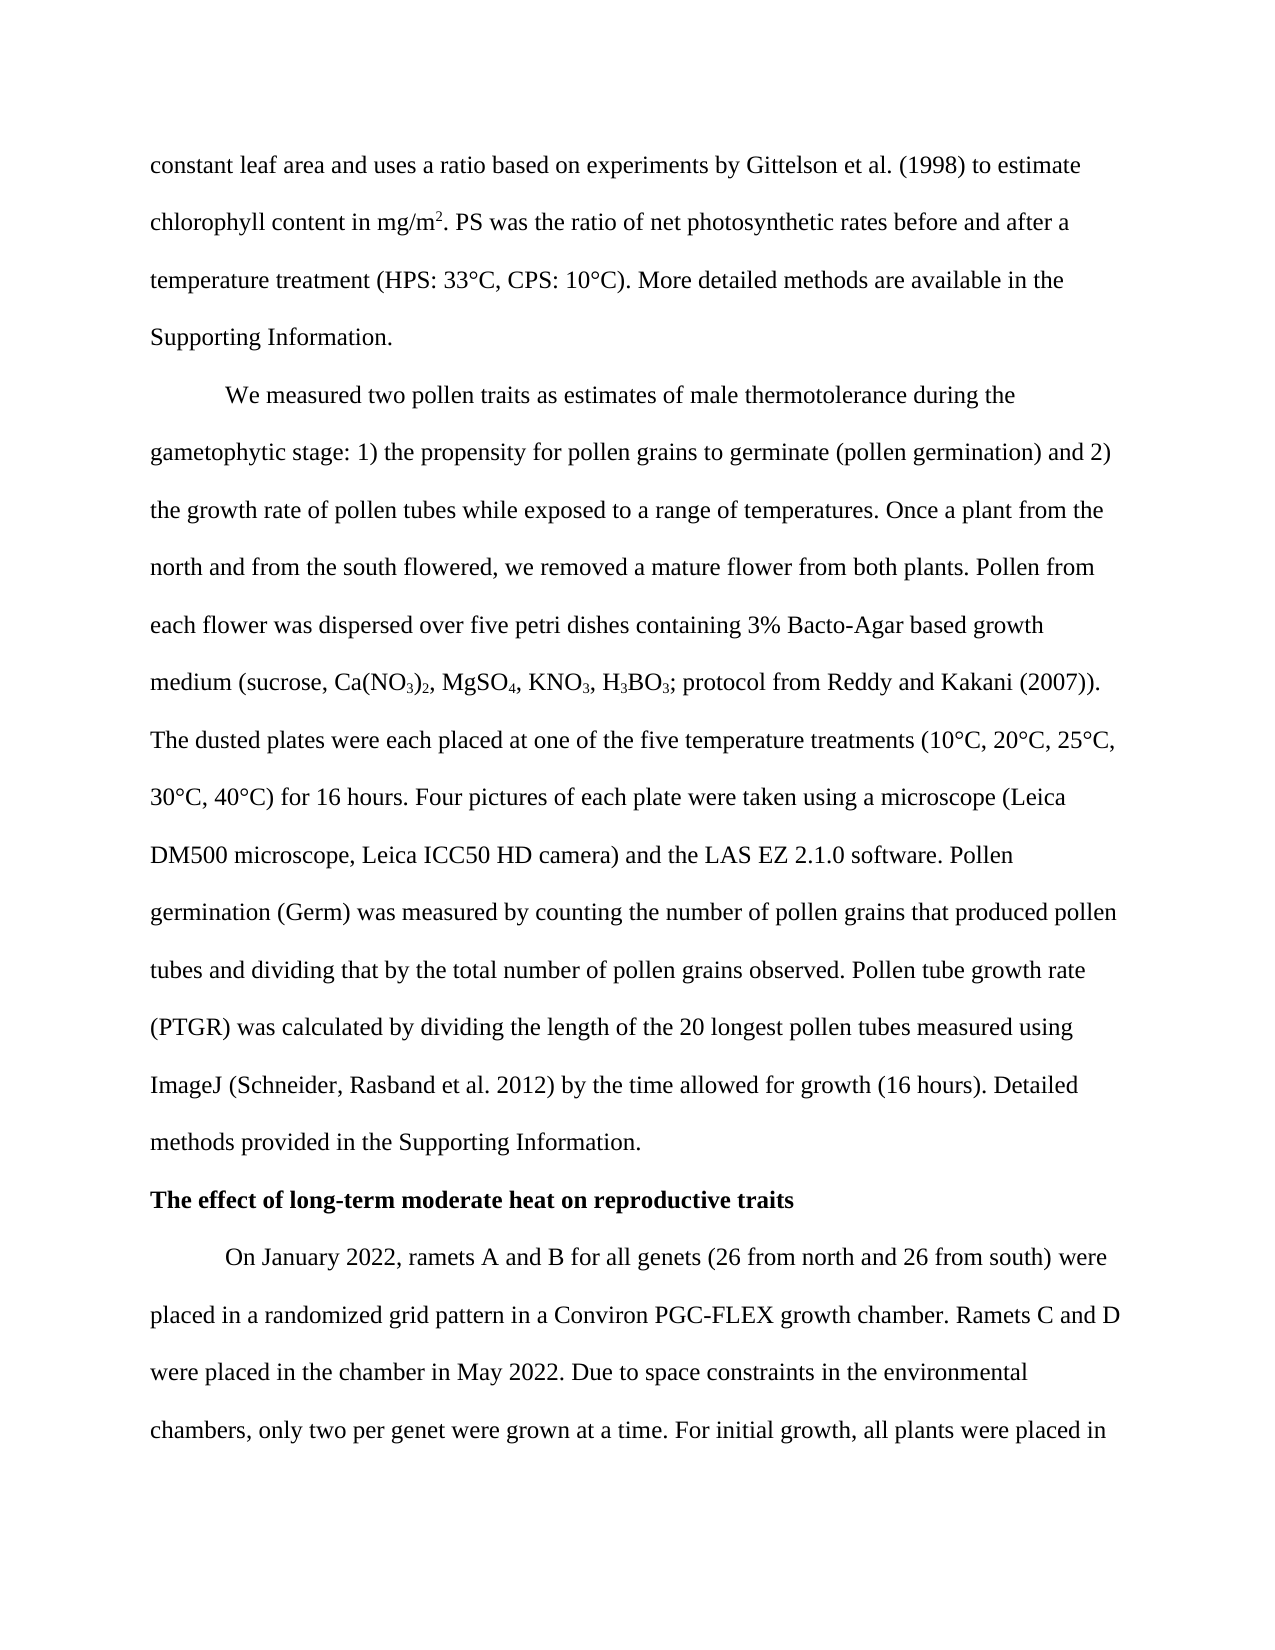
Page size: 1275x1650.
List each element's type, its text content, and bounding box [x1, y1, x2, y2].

text The effect of long-term moderate heat on reproductive traits [150, 1185, 1125, 1214]
text We measured two pollen traits as estimates of male thermotolerance during the gametophytic stage: 1) the propensity for pollen grains to germinate (pollen germination) and 2) the growth rate of pollen tubes while exposed to a range of temperatures. Once a plant from the north and from the south flowered, we removed a mature flower from both plants. Pollen from each flower was dispersed over five petri dishes containing 3% Bacto-Agar based growth medium (sucrose, Ca(NO3)2, MgSO4, KNO3, H3BO3; protocol from Reddy and Kakani (2007)). The dusted plates were each placed at one of the five temperature treatments (10°C, 20°C, 25°C, 30°C, 40°C) for 16 hours. Four pictures of each plate were taken using a microscope (Leica DM500 microscope, Leica ICC50 HD camera) and the LAS EZ 2.1.0 software. Pollen germination (Germ) was measured by counting the number of pollen grains that produced pollen tubes and dividing that by the total number of pollen grains observed. Pollen tube growth rate (PTGR) was calculated by dividing the length of the 20 longest pollen tubes measured using ImageJ (Schneider, Rasband et al. 2012) by the time allowed for growth (16 hours). Detailed methods provided in the Supporting Information. [150, 380, 1125, 1156]
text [150, 1242, 1125, 1444]
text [150, 150, 1125, 351]
